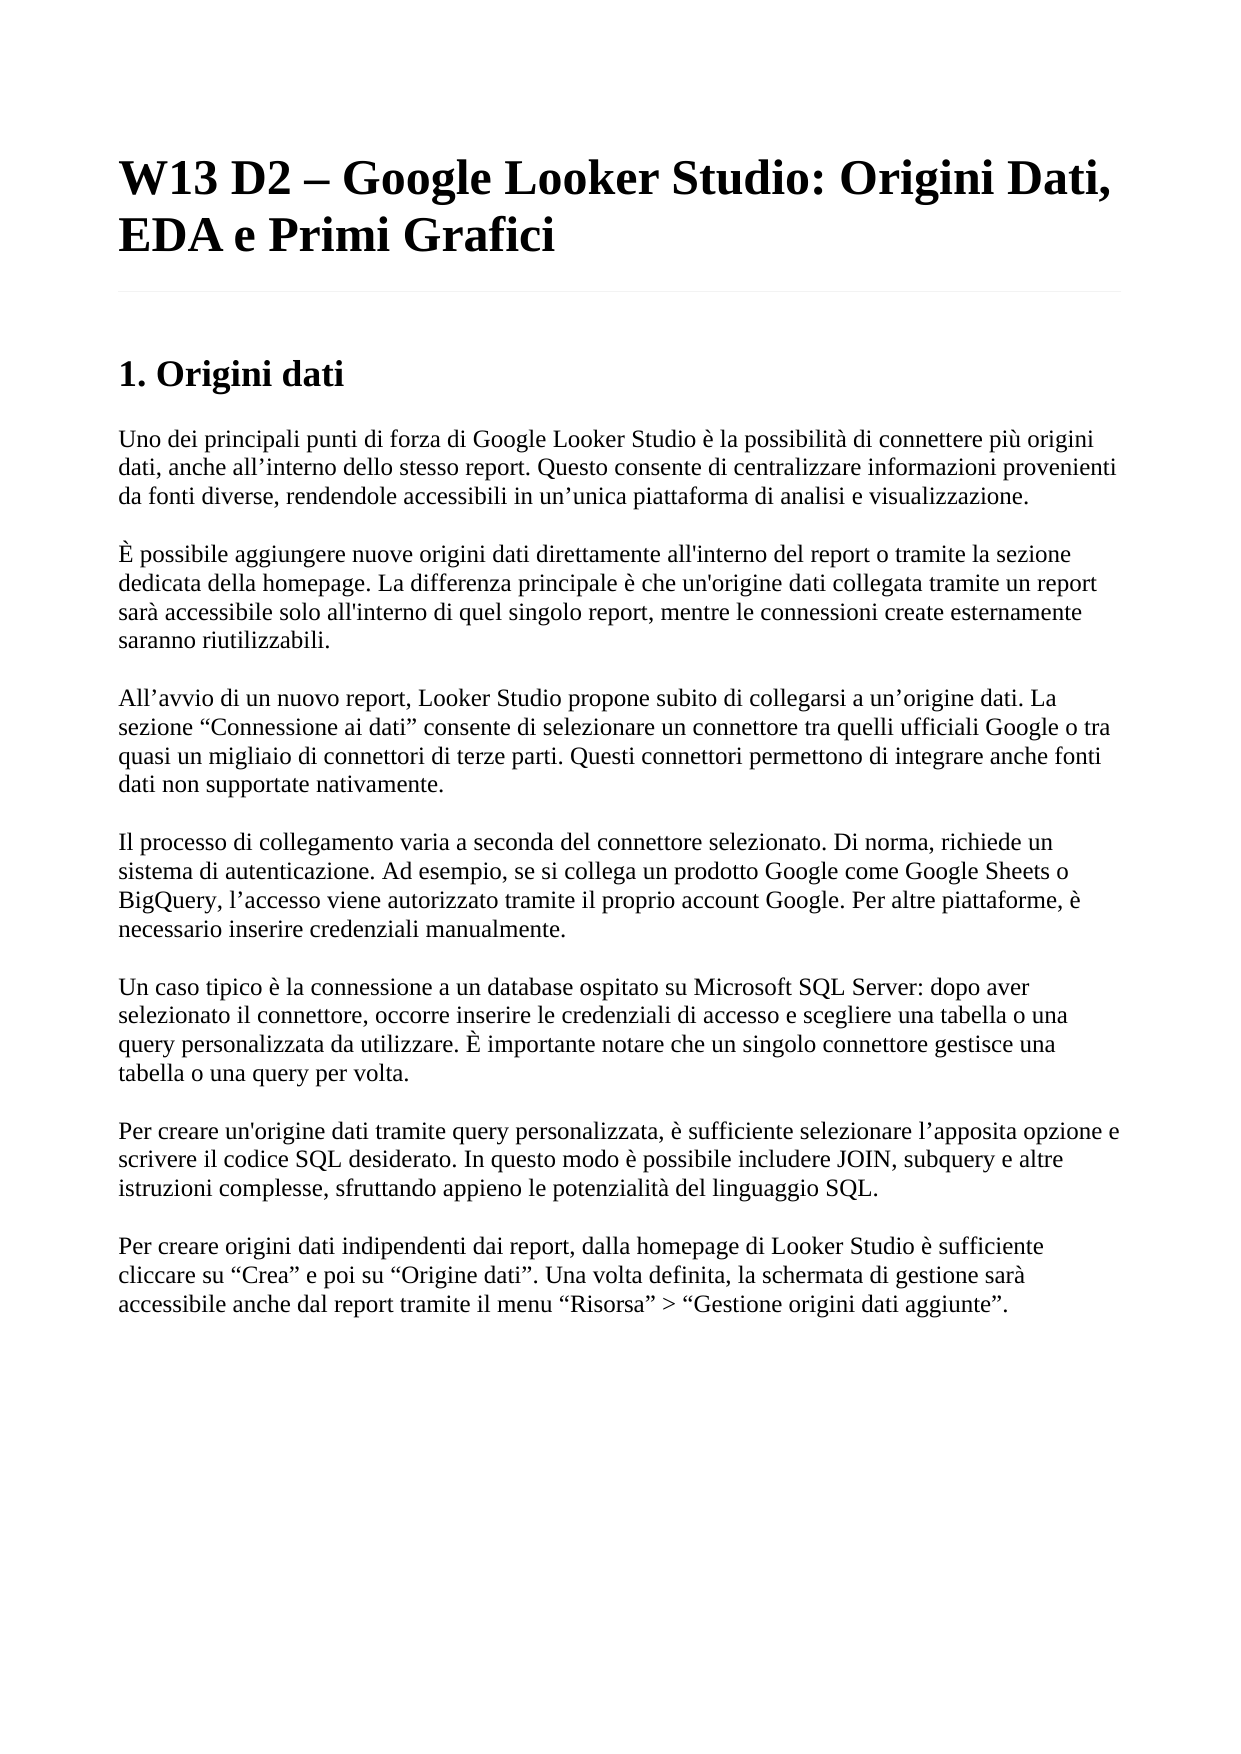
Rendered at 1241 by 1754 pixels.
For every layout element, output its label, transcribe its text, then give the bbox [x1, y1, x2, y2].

text All’avvio di un nuovo report, Looker Studio propone subito di collegarsi a un’origine dati. La sezione “Connessione ai dati” consente di selezionare un connettore tra quelli ufficiali Google o tra quasi un migliaio di connettori di terze parti. Questi connettori permettono di integrare anche fonti dati non supportate nativamente. [118, 683, 1122, 798]
text 1. Origini dati [118, 351, 1122, 394]
text Per creare un'origine dati tramite query personalizzata, è sufficiente selezionare l’apposita opzione e scrivere il codice SQL desiderato. In questo modo è possibile includere JOIN, subquery e altre istruzioni complesse, sfruttando appieno le potenzialità del linguaggio SQL. [118, 1116, 1122, 1202]
text Il processo di collegamento varia a seconda del connettore selezionato. Di norma, richiede un sistema di autenticazione. Ad esempio, se si collega un prodotto Google come Google Sheets o BigQuery, l’accesso viene autorizzato tramite il proprio account Google. Per altre piattaforme, è necessario inserire credenziali manualmente. [118, 827, 1122, 942]
text Uno dei principali punti di forza di Google Looker Studio è la possibilità di connettere più origini dati, anche all’interno dello stesso report. Questo consente di centralizzare informazioni provenienti da fonti diverse, rendendole accessibili in un’unica piattaforma di analisi e visualizzazione. [118, 424, 1122, 510]
text Un caso tipico è la connessione a un database ospitato su Microsoft SQL Server: dopo aver selezionato il connettore, occorre inserire le credenziali di accesso e scegliere una tabella o una query personalizzata da utilizzare. È importante notare che un singolo connettore gestisce una tabella o una query per volta. [118, 972, 1122, 1087]
text È possibile aggiungere nuove origini dati direttamente all'interno del report o tramite la sezione dedicata della homepage. La differenza principale è che un'origine dati collegata tramite un report sarà accessibile solo all'interno di quel singolo report, mentre le connessioni create esternamente saranno riutilizzabili. [118, 539, 1122, 654]
text Per creare origini dati indipendenti dai report, dalla homepage di Looker Studio è sufficiente cliccare su “Crea” e poi su “Origine dati”. Una volta definita, la schermata di gestione sarà accessibile anche dal report tramite il menu “Risorsa” > “Gestione origini dati aggiunte”. [118, 1231, 1122, 1317]
text W13 D2 – Google Looker Studio: Origini Dati, EDA e Primi Grafici [118, 148, 1122, 263]
